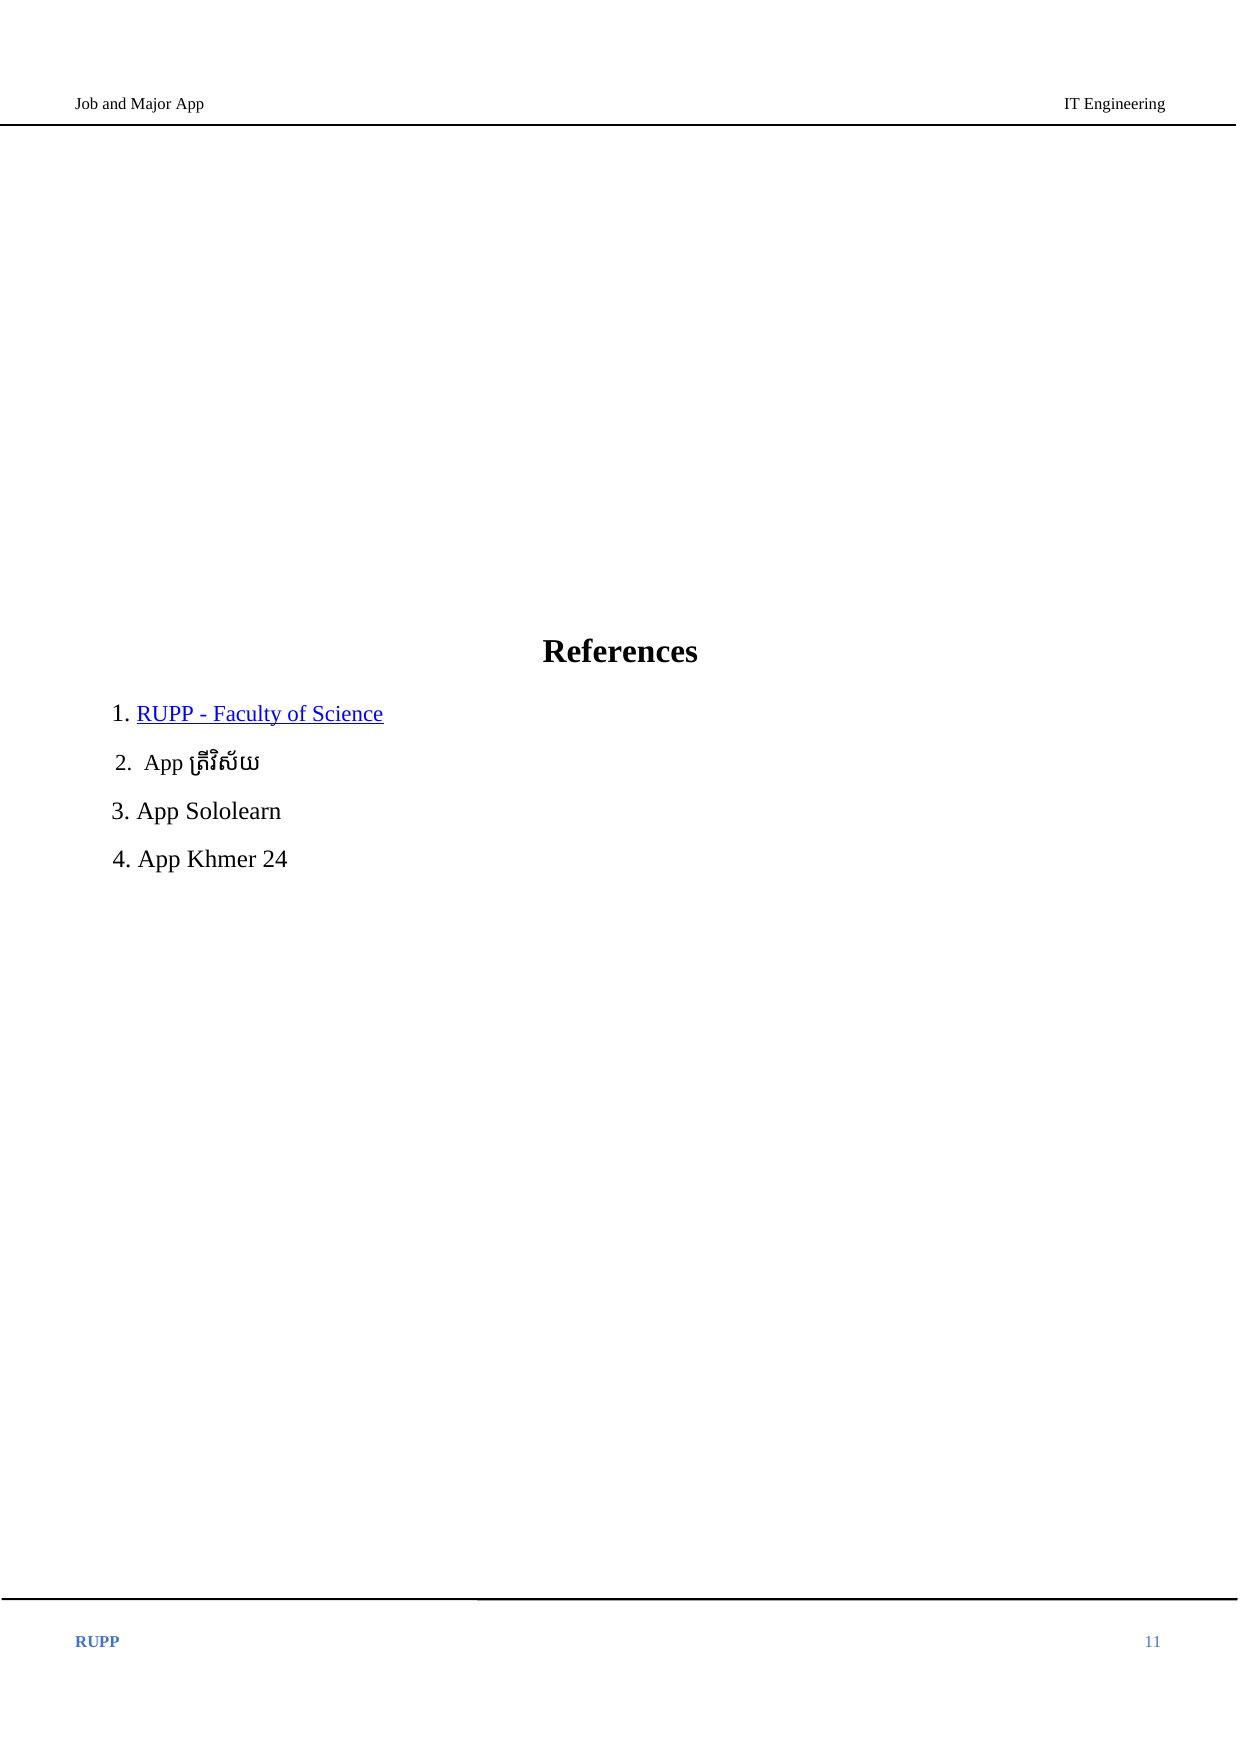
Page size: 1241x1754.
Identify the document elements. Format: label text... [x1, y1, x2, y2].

text 1. RUPP - Faculty of Science [75, 698, 1165, 727]
text References [75, 632, 1165, 670]
text 2. App ត្រីវិស័យ [75, 746, 1165, 777]
text 4. App Khmer 24 [75, 844, 1165, 873]
text 3. App Sololearn [75, 796, 1165, 825]
